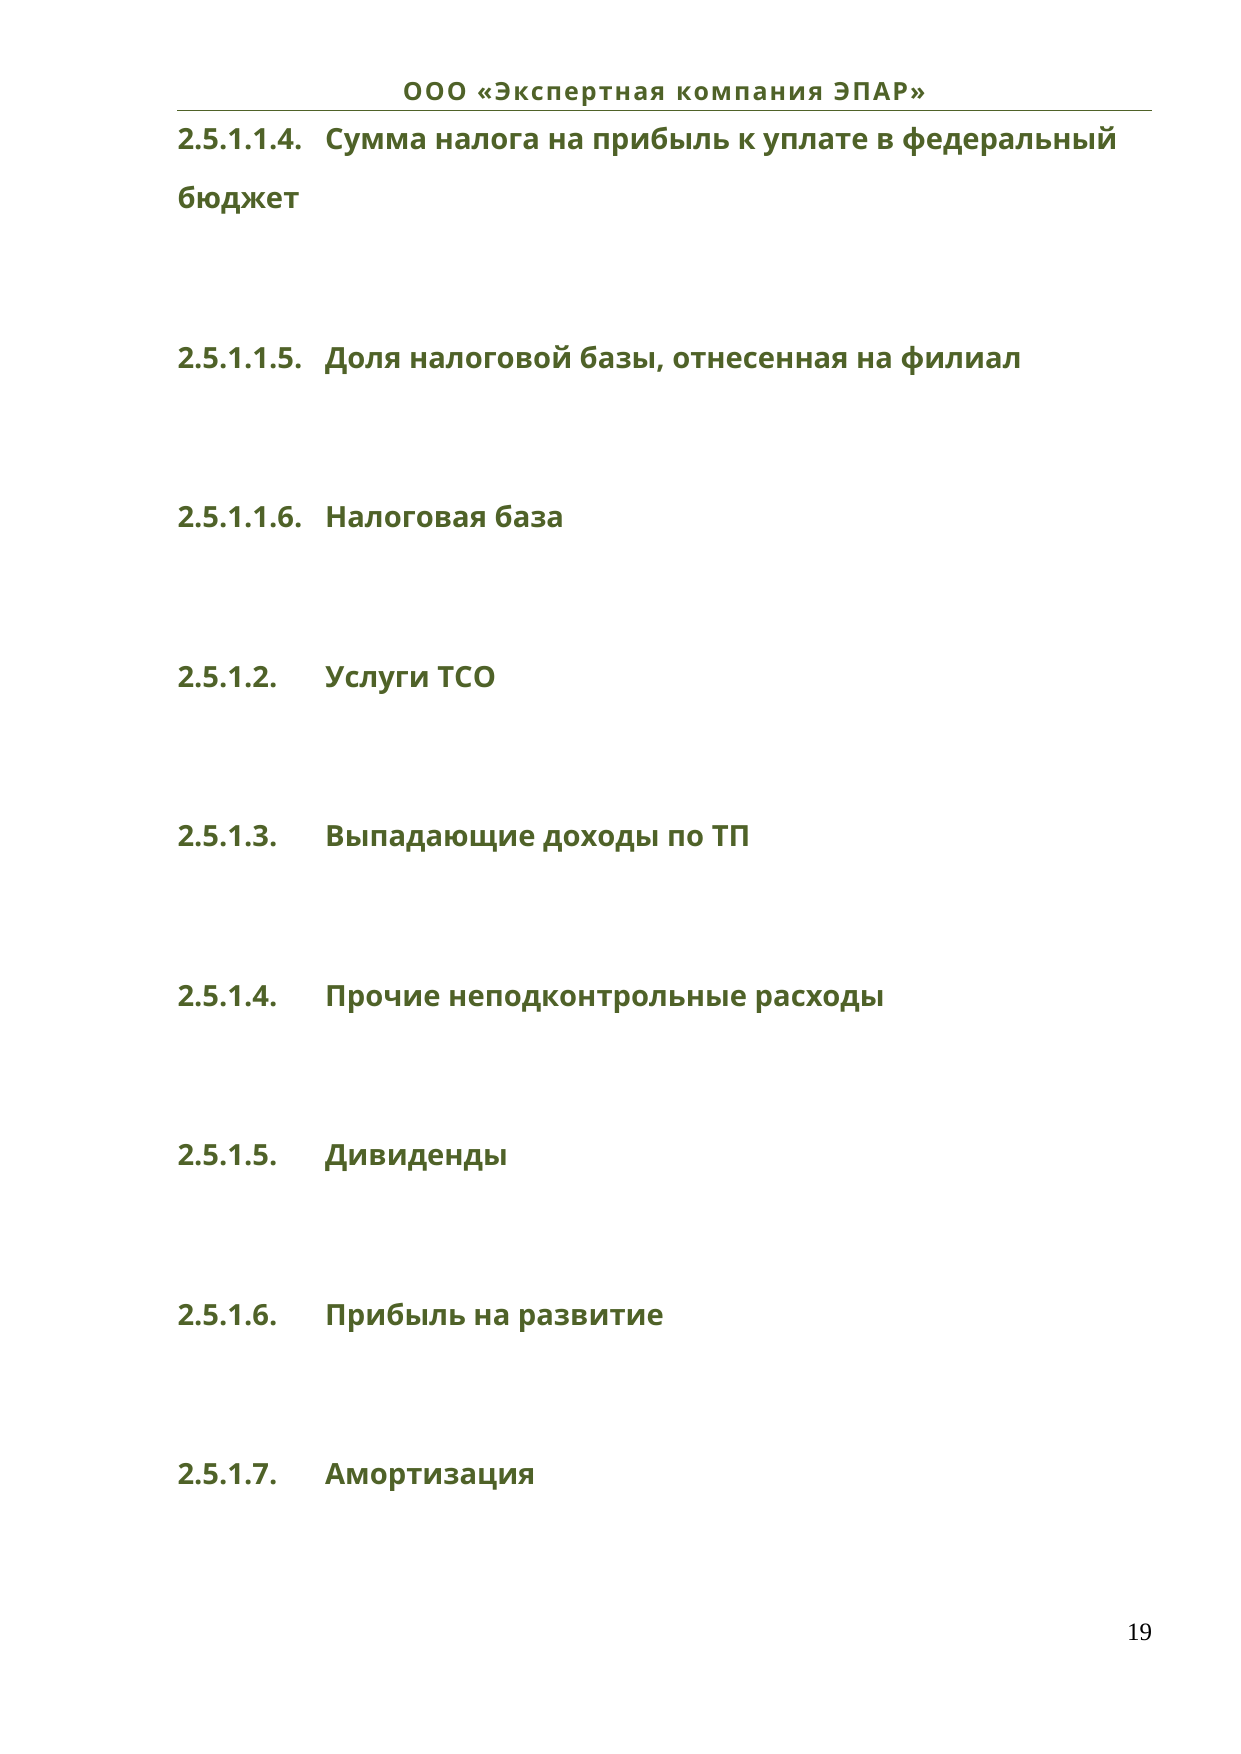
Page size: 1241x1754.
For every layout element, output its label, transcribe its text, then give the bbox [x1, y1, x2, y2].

subtitle Выпадающие доходы по ТП [177, 816, 1152, 855]
subtitle Услуги ТСО [177, 656, 1152, 696]
subtitle Прибыль на развитие [177, 1294, 1152, 1334]
subtitle Дивиденды [177, 1134, 1152, 1174]
subtitle Прочие неподконтрольные расходы [177, 975, 1152, 1015]
subtitle Налоговая база [177, 497, 1152, 536]
subtitle Амортизация [177, 1453, 1152, 1493]
subtitle Сумма налога на прибыль к уплате в федеральный бюджет [177, 118, 1152, 217]
subtitle Доля налоговой базы, отнесенная на филиал [177, 337, 1152, 377]
